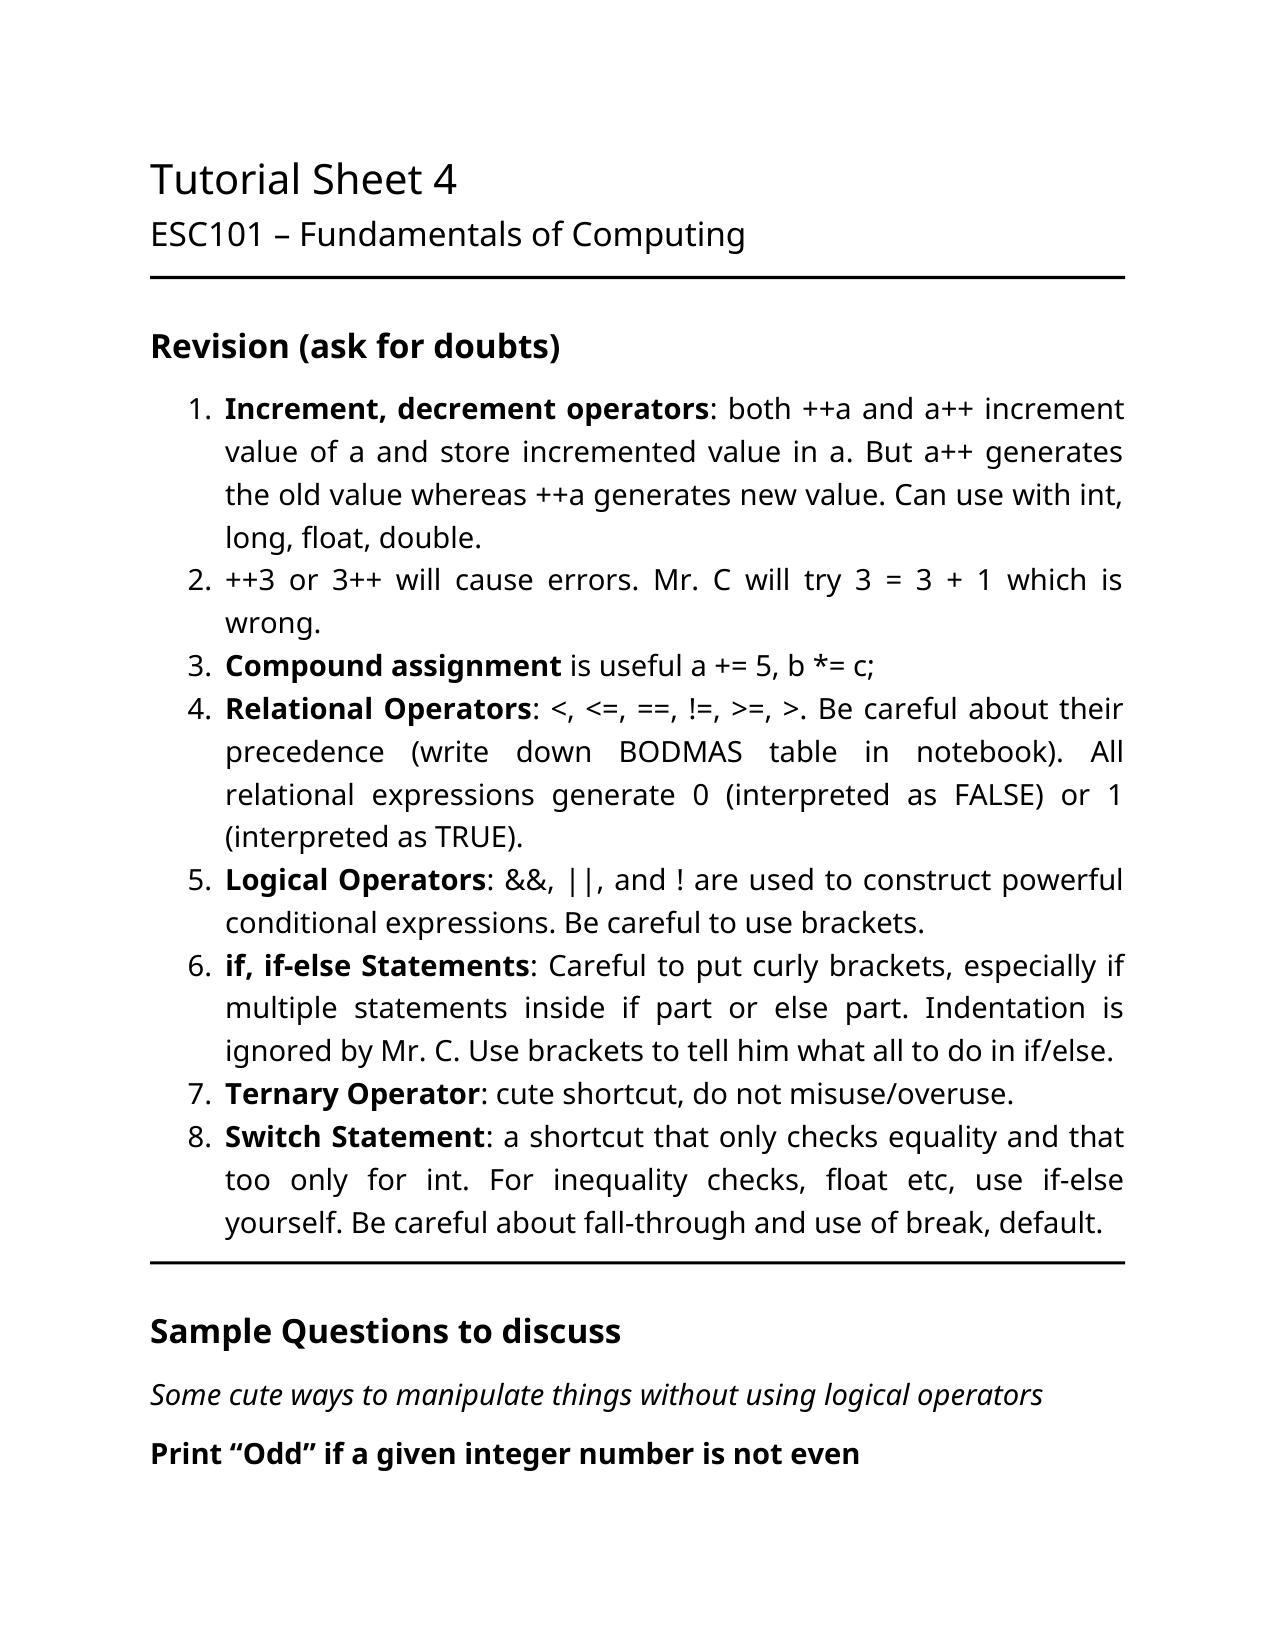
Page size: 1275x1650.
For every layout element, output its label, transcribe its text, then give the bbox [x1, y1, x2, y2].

text Some cute ways to manipulate things without using logical operators [150, 1374, 1125, 1413]
list Relational Operators: <, <=, ==, !=, >=, >. Be careful about their precedence (write down BODMAS table in notebook). All relational expressions generate 0 (interpreted as FALSE) or 1 (interpreted as TRUE). [187, 688, 1125, 856]
text Tutorial Sheet 4 ESC101 – Fundamentals of Computing [150, 150, 1125, 256]
list Compound assignment is useful a += 5, b *= c; [187, 645, 1125, 685]
list if, if-else Statements: Careful to put curly brackets, especially if multiple statements inside if part or else part. Indentation is ignored by Mr. C. Use brackets to tell him what all to do in if/else. [187, 945, 1125, 1070]
list Logical Operators: &&, ||, and ! are used to construct powerful conditional expressions. Be careful to use brackets. [187, 859, 1125, 942]
list Ternary Operator: cute shortcut, do not misuse/overuse. [187, 1073, 1125, 1113]
text Revision (ask for doubts) [150, 323, 1125, 368]
text Print “Odd” if a given integer number is not even [150, 1433, 1125, 1473]
list ++3 or 3++ will cause errors. Mr. C will try 3 = 3 + 1 which is wrong. [187, 560, 1125, 642]
text Sample Questions to discuss [150, 1308, 1125, 1354]
list Switch Statement: a shortcut that only checks equality and that too only for int. For inequality checks, float etc, use if-else yourself. Be careful about fall-through and use of break, default. [187, 1116, 1125, 1242]
list Increment, decrement operators: both ++a and a++ increment value of a and store incremented value in a. But a++ generates the old value whereas ++a generates new value. Can use with int, long, float, double. [187, 388, 1125, 557]
